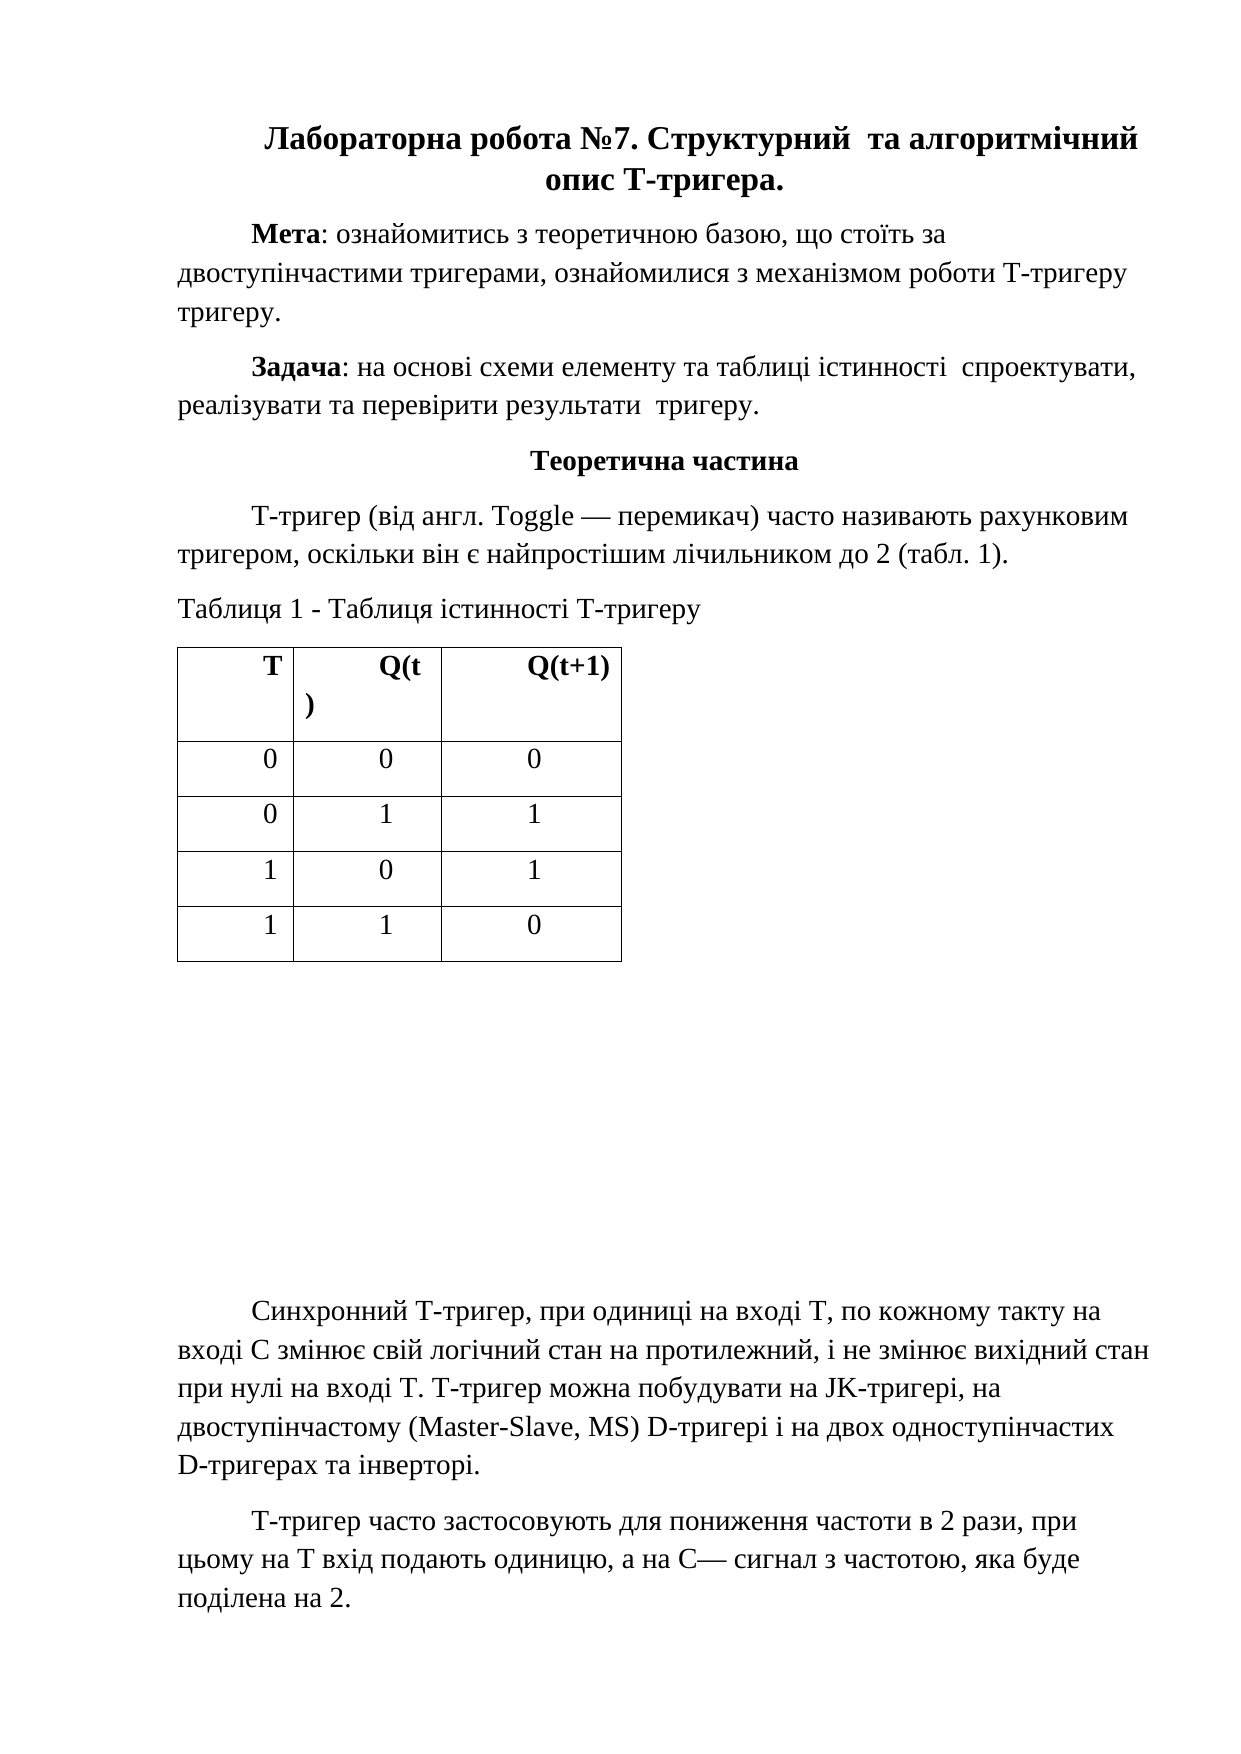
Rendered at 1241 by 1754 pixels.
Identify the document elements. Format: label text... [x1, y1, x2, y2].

table_cell 0 [442, 742, 621, 796]
table_cell 1 [178, 907, 293, 961]
table_cell 0 [178, 742, 293, 796]
table_cell 0 [294, 742, 441, 796]
subtitle Лабораторна робота №7. Структурний та алгоритмічний опис Т-тригера. [177, 118, 1152, 197]
table_header T [178, 648, 293, 741]
table_cell 0 [294, 852, 441, 906]
table_cell 1 [442, 797, 621, 851]
text Т-тригер часто застосовують для пониження частоти в 2 рази, при цьому на Т вхід подають одиницю, а на С— сигнал з частотою, яка буде поділена на 2. [177, 1503, 1152, 1613]
table_cell 0 [442, 907, 621, 961]
text Т-тригер (від англ. Toggle — перемикач) часто називають рахунковим тригером, оскільки він є найпростішим лічильником до 2 (табл. 1). [177, 498, 1152, 570]
table_cell 1 [294, 907, 441, 961]
table_cell 0 [178, 797, 293, 851]
table_header Q(t) [294, 648, 441, 741]
text Мета: ознайомитись з теоретичною базою, що стоїть за двоступінчастими тригерами, ознайомилися з механізмом роботи Т-тригеру тригеру. [177, 217, 1152, 327]
text Таблиця 1 - Таблиця істинності Т-тригеру [177, 592, 1152, 625]
text Теоретична частина [177, 443, 1152, 476]
table_cell 1 [178, 852, 293, 906]
table_cell 1 [294, 797, 441, 851]
table_header Q(t+1) [442, 648, 621, 741]
text Задача: на основі схеми елементу та таблиці істинності спроектувати, реалізувати та перевірити результати тригеру. [177, 349, 1152, 421]
text Синхронний Т-тригер, при одиниці на вході Т, по кожному такту на вході C змінює свій логічний стан на протилежний, і не змінює вихідний стан при нулі на вході T. Т-тригер можна побудувати на JK-тригері, на двоступінчастому (Master-Slave, MS) D-тригері і на двох одноступінчастих D-тригерах та інверторі. [177, 1293, 1152, 1481]
table_cell 1 [442, 852, 621, 906]
